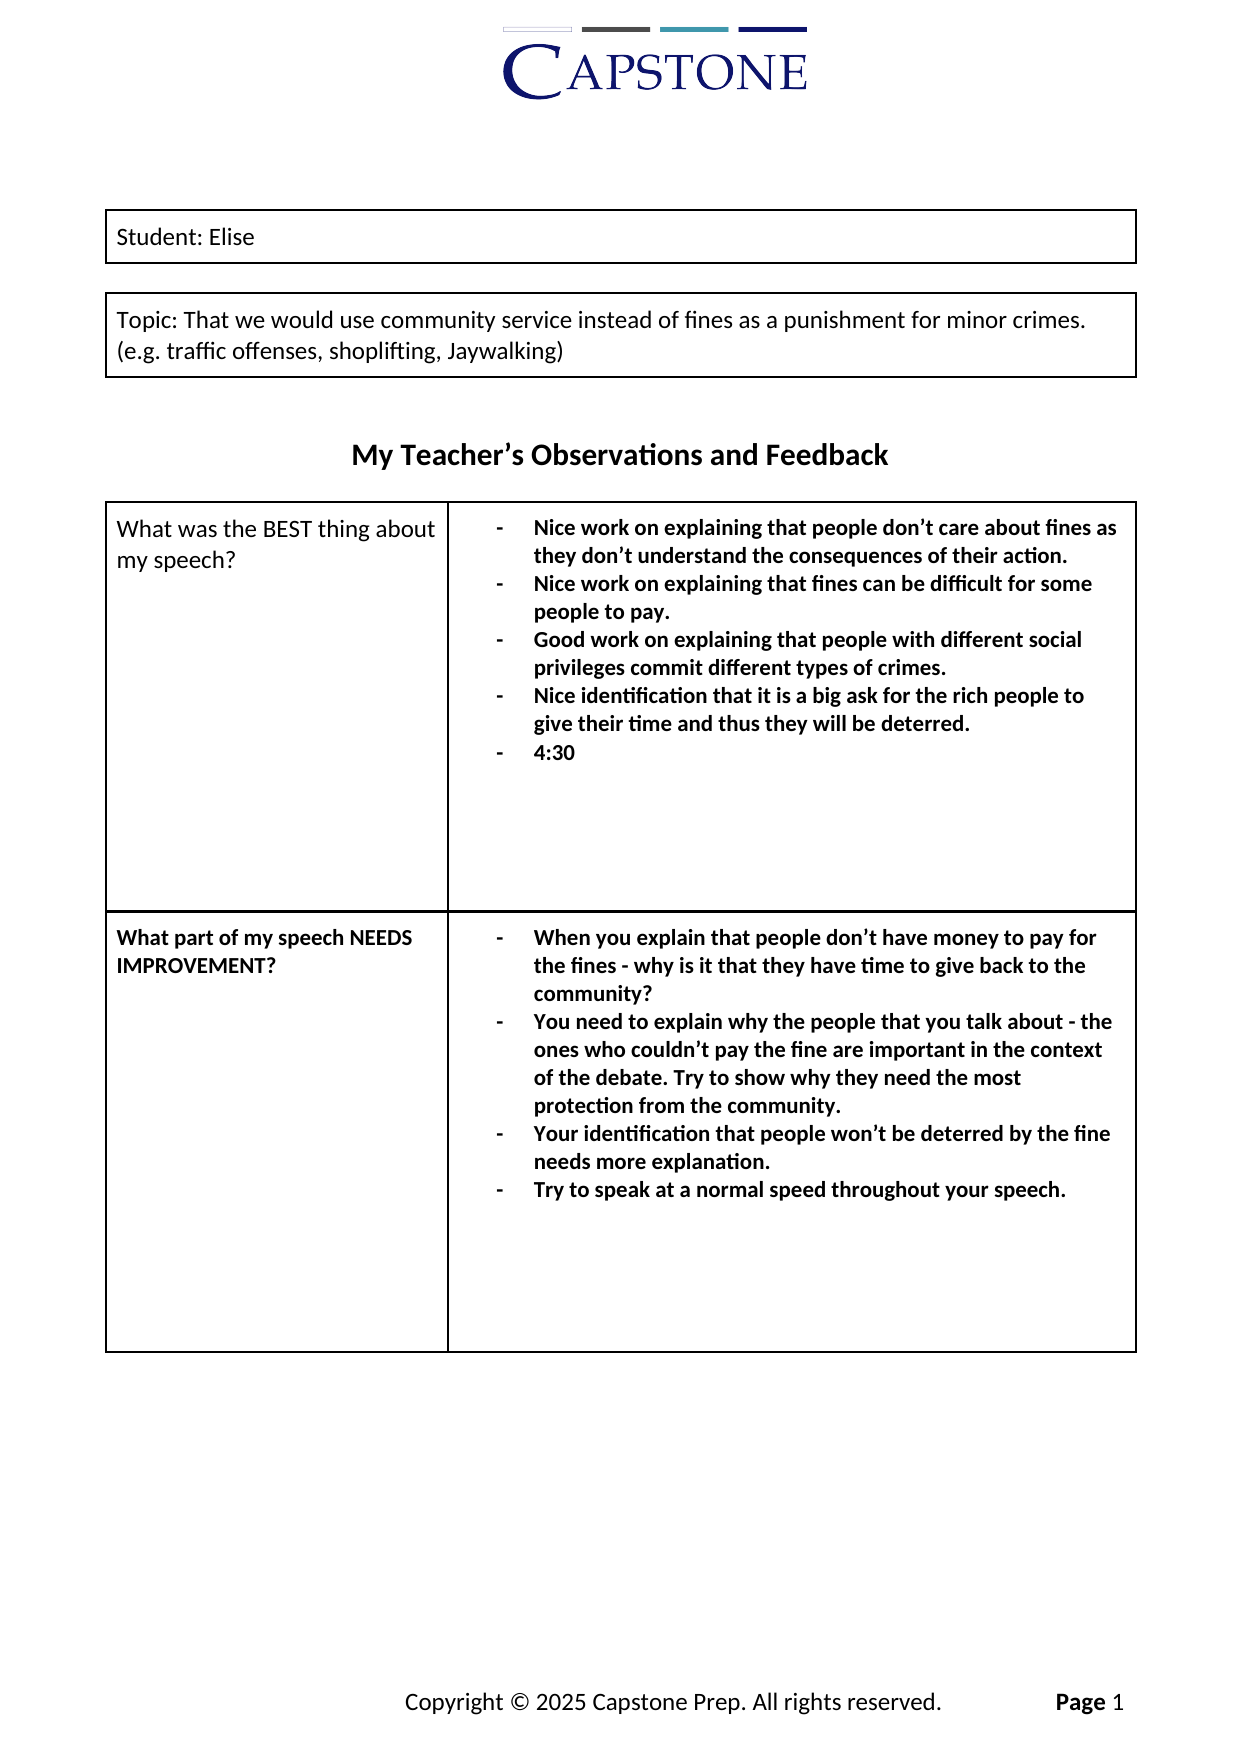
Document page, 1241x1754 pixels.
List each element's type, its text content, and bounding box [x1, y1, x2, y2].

text My Teacher’s Observations and Feedback [105, 435, 1135, 473]
picture [495, 18, 816, 106]
